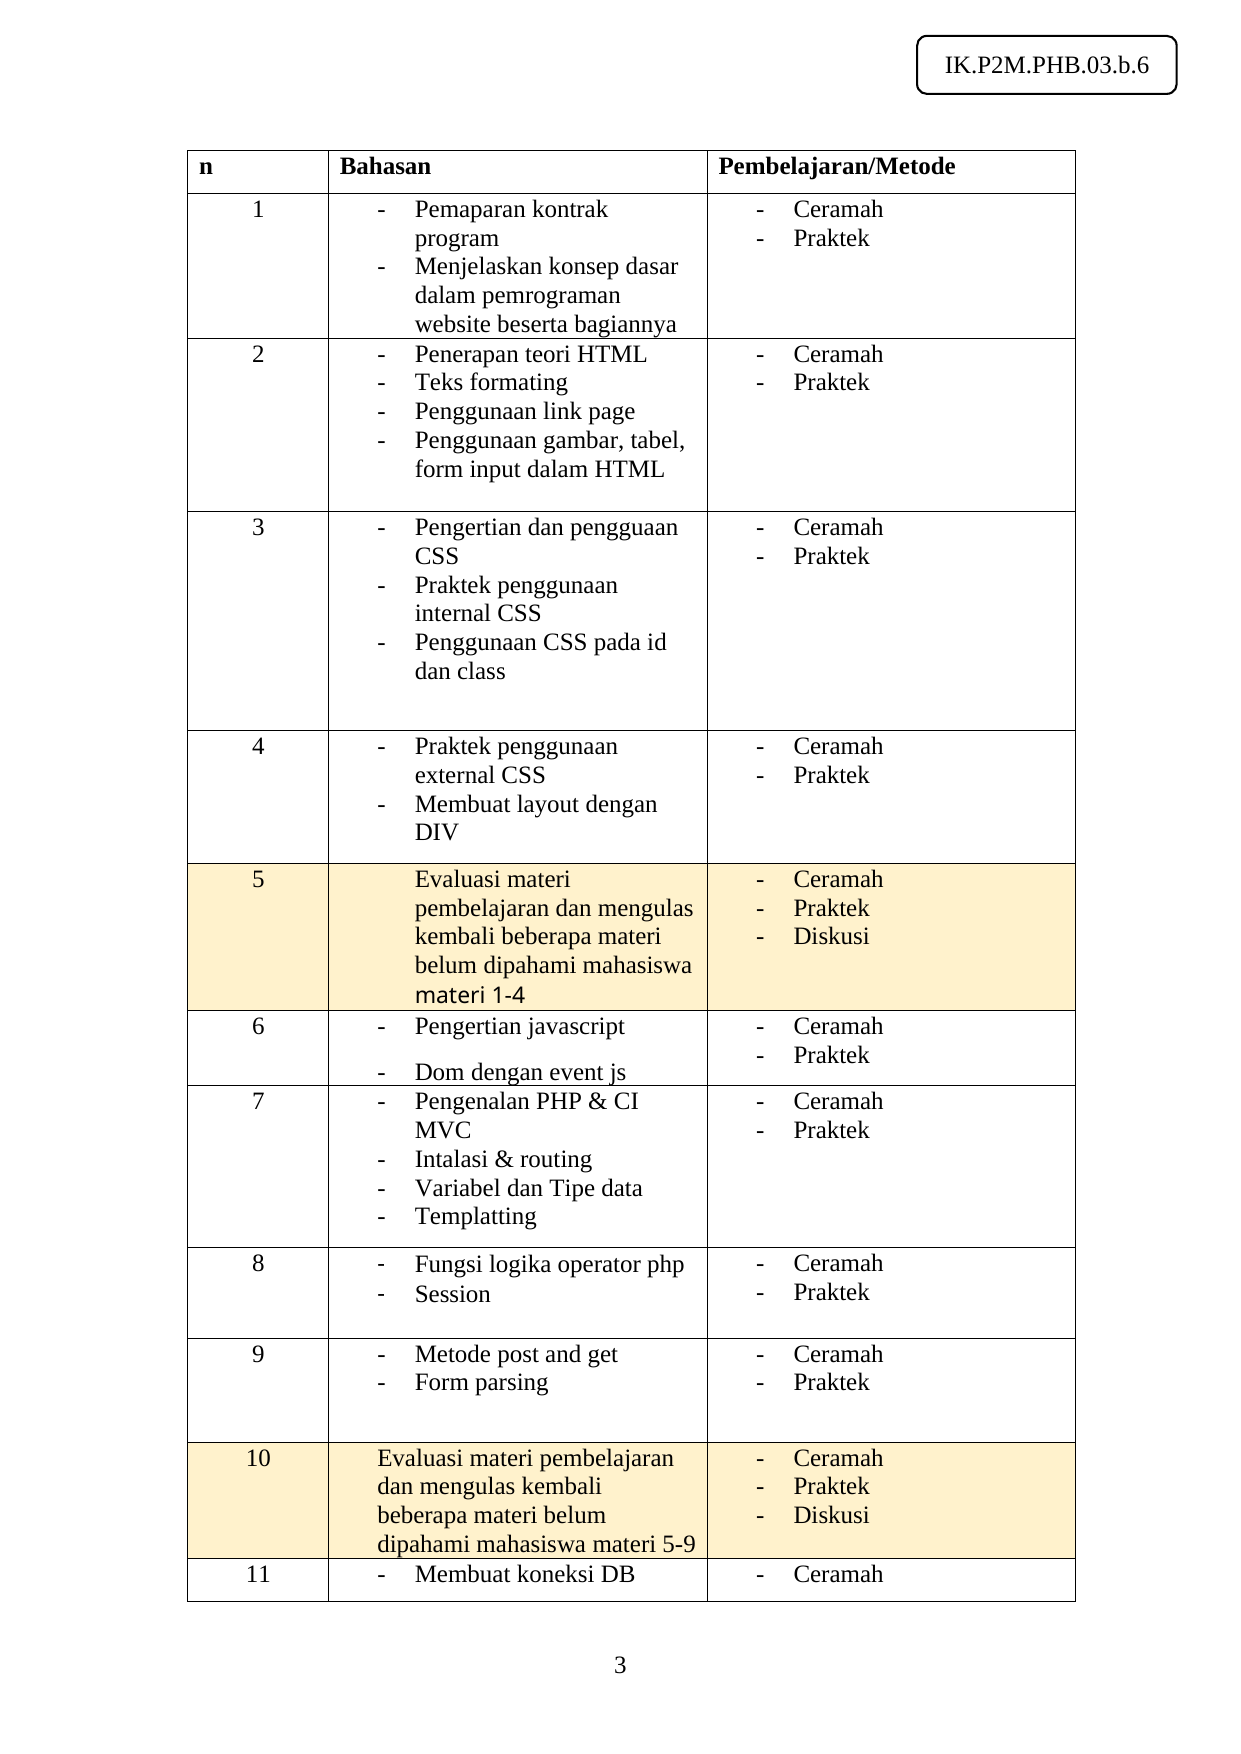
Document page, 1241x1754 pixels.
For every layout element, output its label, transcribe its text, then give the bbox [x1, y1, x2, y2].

table_cell Fungsi logika operator php Session [329, 1248, 707, 1338]
table_cell Ceramah Praktek Diskusi [708, 1443, 1075, 1558]
table_cell 1 [188, 194, 328, 338]
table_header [708, 151, 1075, 193]
table_cell Ceramah Praktek [708, 731, 1075, 863]
table_cell Pengenalan PHP & CI MVC Intalasi & routing Variabel dan Tipe data Templatting [329, 1086, 707, 1247]
table_cell Penerapan teori HTML Teks formating Penggunaan link page Penggunaan gambar, tabel, form input dalam HTML [329, 339, 707, 511]
table_cell Pengertian dan pengguaan CSS Praktek penggunaan internal CSS Penggunaan CSS pada id dan class [329, 512, 707, 730]
table_cell 5 [188, 864, 328, 1010]
table_cell Ceramah Praktek [708, 1559, 1075, 1601]
table_cell 7 [188, 1086, 328, 1247]
table_cell 9 [188, 1339, 328, 1442]
table_cell Ceramah Praktek [708, 1339, 1075, 1442]
table_cell Ceramah Praktek [708, 339, 1075, 511]
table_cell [329, 1559, 707, 1601]
table_cell Ceramah Praktek [708, 1011, 1075, 1085]
table_cell Metode post and get Form parsing [329, 1339, 707, 1442]
table_cell Ceramah Praktek Diskusi [708, 864, 1075, 1010]
table_cell 2 [188, 339, 328, 511]
table_cell Pengertian javascript Dom dengan event js [329, 1011, 707, 1085]
table_cell Pemaparan kontrak program Menjelaskan konsep dasar dalam pemrograman website beserta bagiannya [329, 194, 707, 338]
table_cell 11 [188, 1559, 328, 1601]
table_cell 3 [188, 512, 328, 730]
table_cell Ceramah Praktek [708, 194, 1075, 338]
table_cell 6 [188, 1011, 328, 1085]
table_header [329, 151, 707, 193]
table_cell 4 [188, 731, 328, 863]
table_header Pertemuan [188, 151, 328, 193]
table_cell Evaluasi materi pembelajaran dan mengulas kembali beberapa materi belum dipahami mahasiswa materi 5-9 [329, 1443, 707, 1558]
table_cell Ceramah Praktek [708, 512, 1075, 730]
table_cell 8 [188, 1248, 328, 1338]
table_cell Evaluasi materi pembelajaran dan mengulas kembali beberapa materi belum dipahami mahasiswa materi 1-4 [329, 864, 707, 1010]
table_cell Ceramah Praktek [708, 1248, 1075, 1338]
table_cell Ceramah Praktek [708, 1086, 1075, 1247]
table_cell Praktek penggunaan external CSS Membuat layout dengan DIV [329, 731, 707, 863]
table_cell 10 [188, 1443, 328, 1558]
